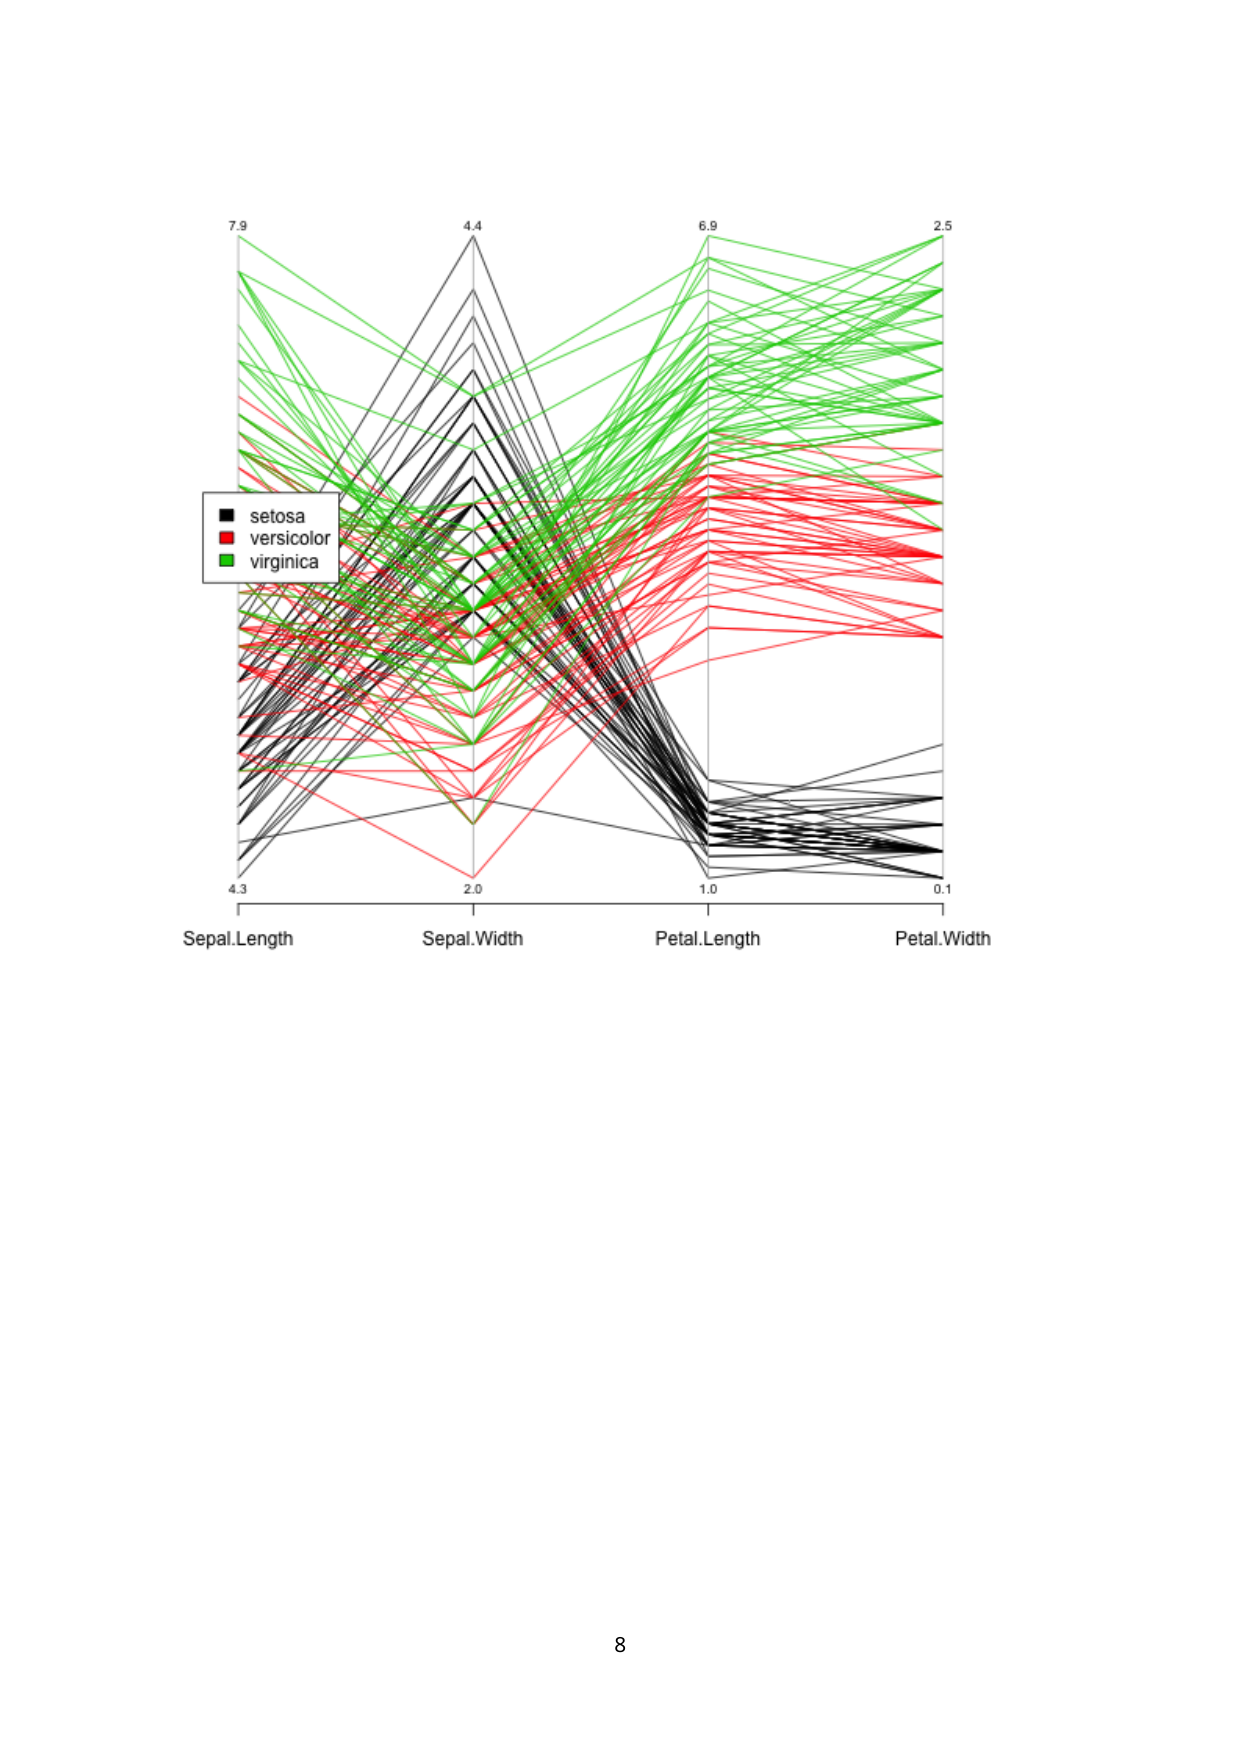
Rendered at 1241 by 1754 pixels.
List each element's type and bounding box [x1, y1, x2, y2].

picture [118, 118, 1019, 1019]
